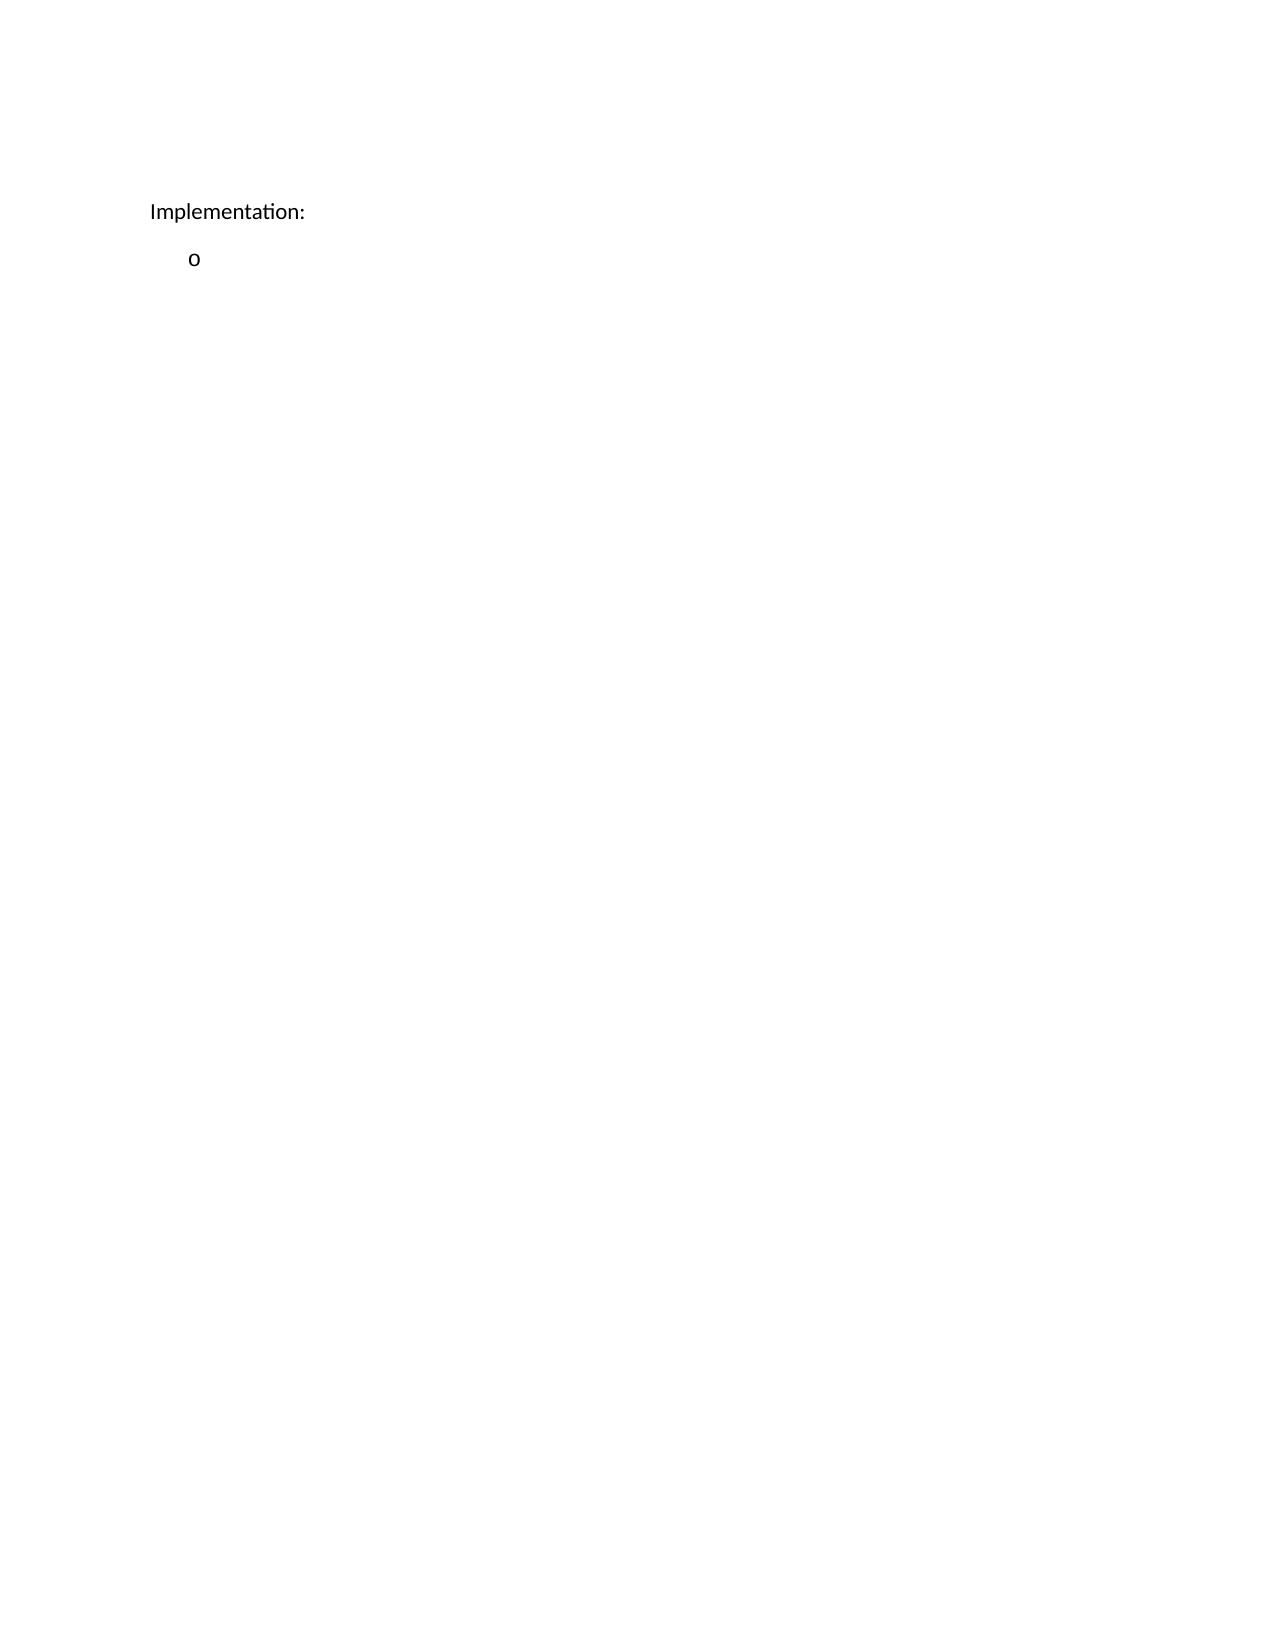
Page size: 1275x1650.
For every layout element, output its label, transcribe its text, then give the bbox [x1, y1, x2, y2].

text Implementation: [150, 197, 1125, 225]
